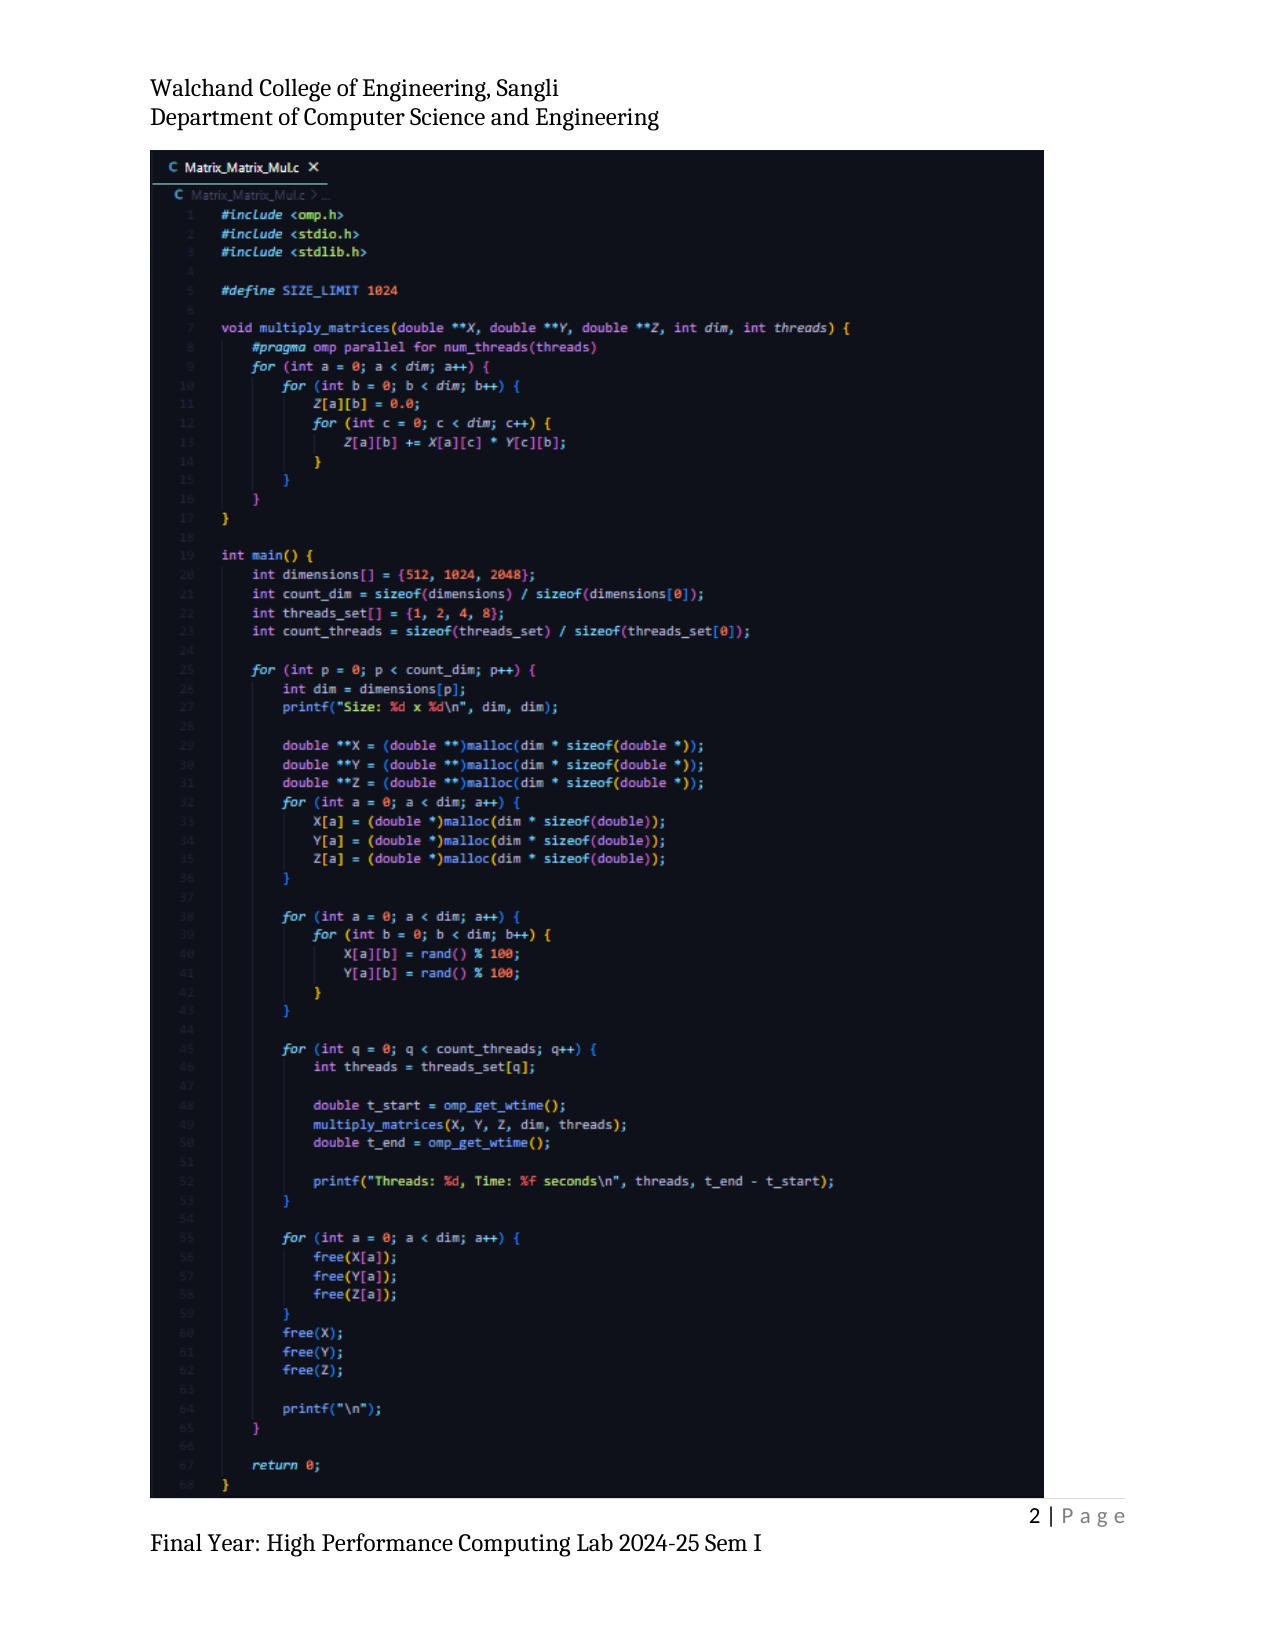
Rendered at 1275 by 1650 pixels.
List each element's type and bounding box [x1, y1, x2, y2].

picture [150, 150, 1044, 1498]
